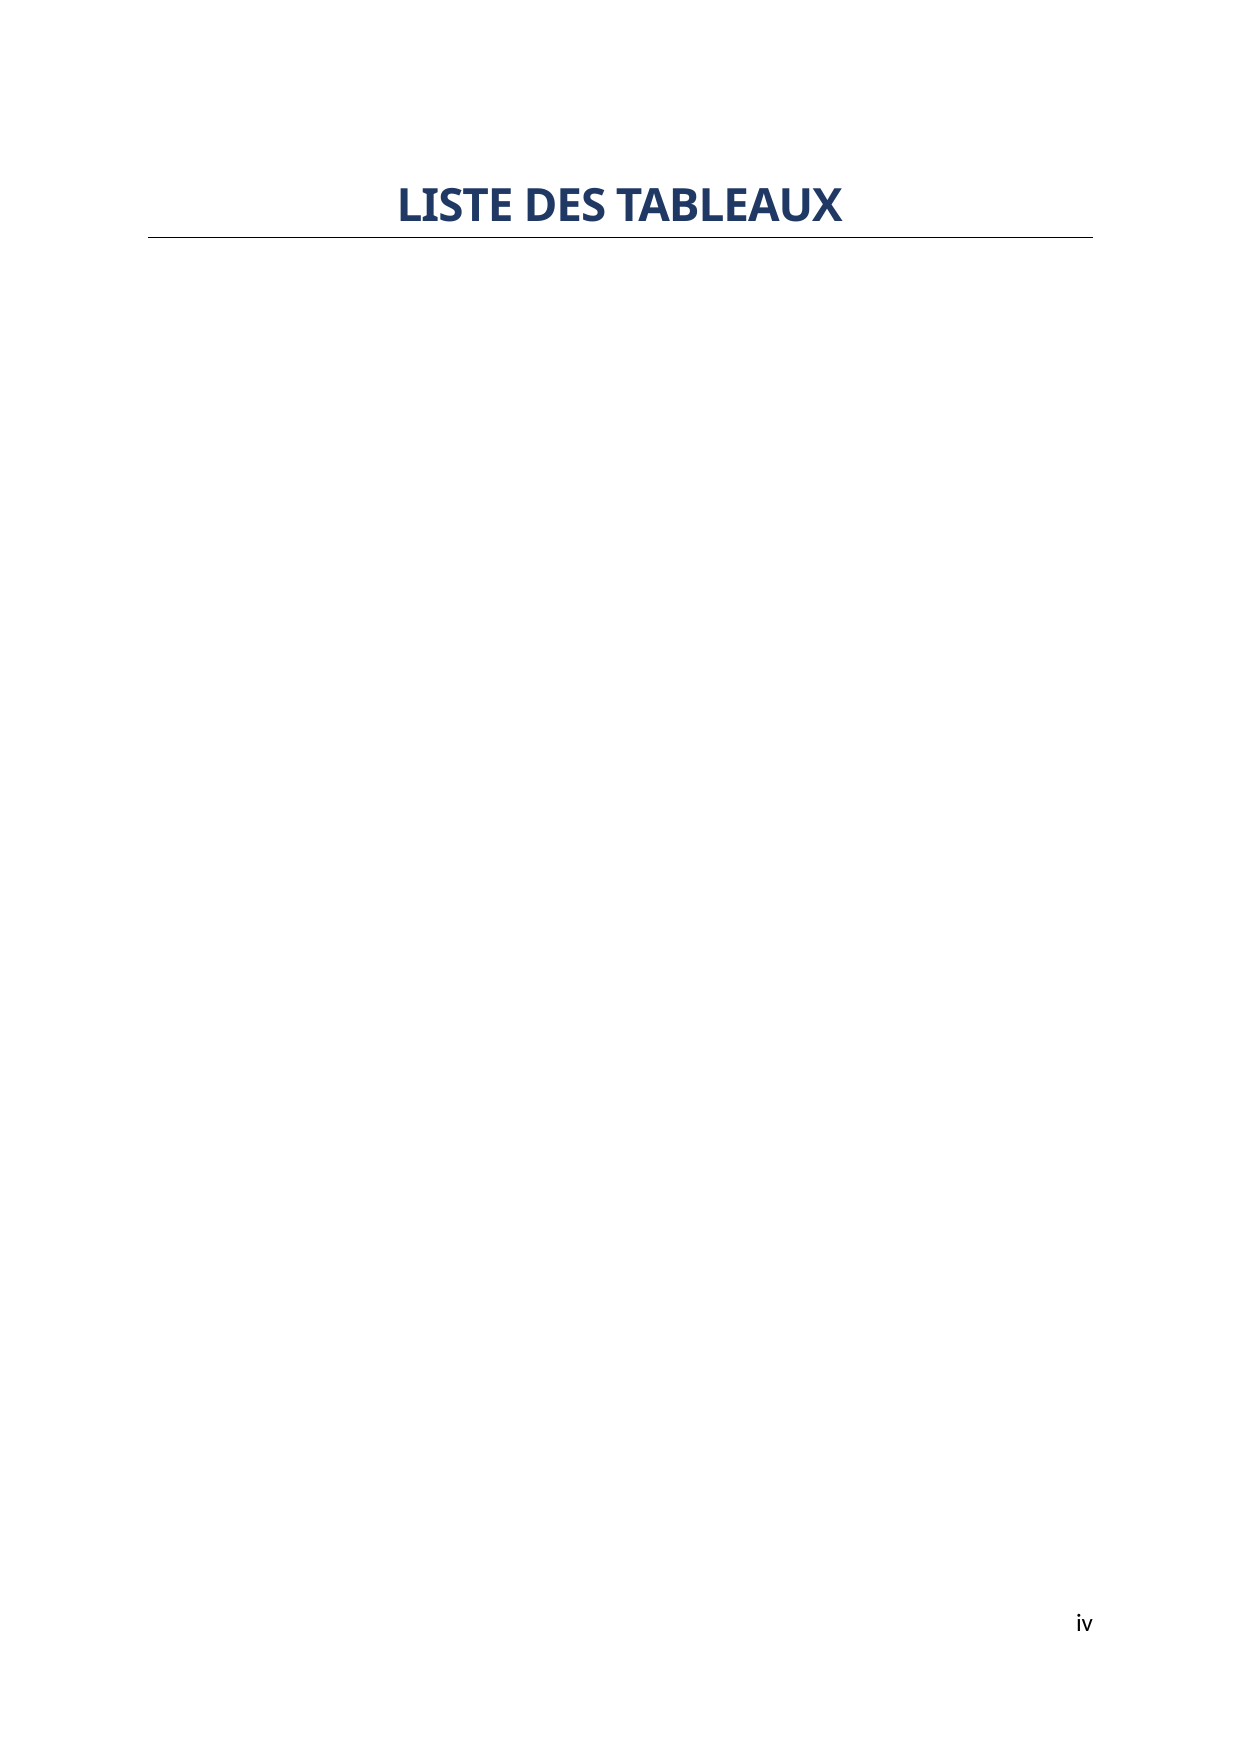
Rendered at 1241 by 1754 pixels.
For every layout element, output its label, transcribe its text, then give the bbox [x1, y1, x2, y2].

text LISTE DES TABLEAUX [148, 173, 1093, 237]
